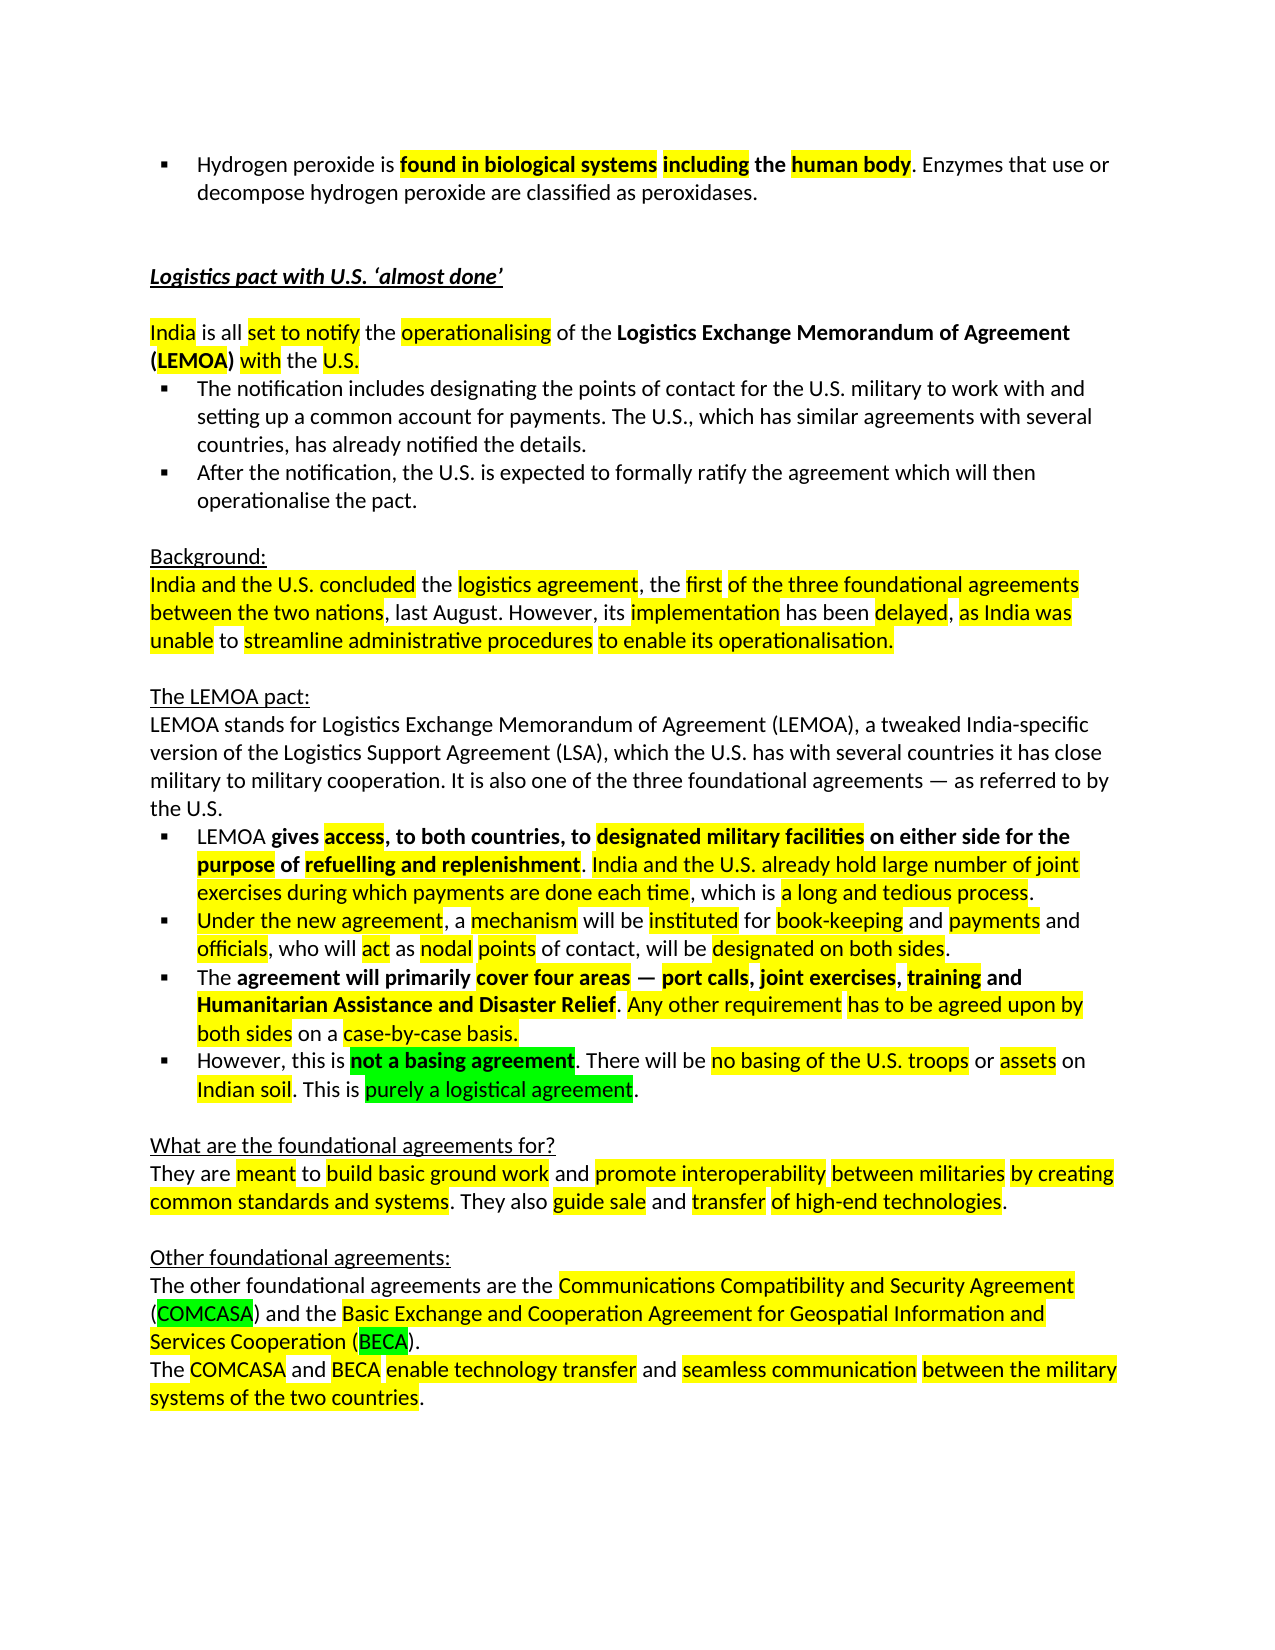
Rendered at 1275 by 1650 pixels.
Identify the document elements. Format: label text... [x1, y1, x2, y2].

text India and the U.S. concluded the logistics agreement, the first of the three foundational agreements between the two nations, last August. However, its implementation has been delayed, as India was unable to streamline administrative procedures to enable its operationalisation. [384, 570, 631, 654]
list The agreement will primarily cover four areas — port calls, joint exercises, training and Humanitarian Assistance and Disaster Relief. Any other requirement has to be agreed upon by both sides on a case-by-case basis. [519, 963, 1125, 1047]
list The agreement will primarily cover four areas — port calls, joint exercises, training and Humanitarian Assistance and Disaster Relief. Any other requirement has to be agreed upon by both sides on a case-by-case basis. [159, 963, 476, 1047]
list However, this is not a basing agreement. There will be no basing of the U.S. troops or assets on Indian soil. This is purely a logistical agreement. [575, 1047, 1125, 1103]
text The other foundational agreements are the Communications Compatibility and Security Agreement (COMCASA) and the Basic Exchange and Cooperation Agreement for Geospatial Information and Services Cooperation (BECA). [408, 1271, 1125, 1355]
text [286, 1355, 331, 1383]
list The notification includes designating the points of contact for the U.S. military to work with and setting up a common account for payments. The U.S., which has similar agreements with several countries, has already notified the details. [159, 374, 1125, 458]
text The LEMOA pact: [150, 682, 1125, 710]
text India is all set to notify the operationalising of the Logistics Exchange Memorandum of Agreement (LEMOA) with the U.S. [359, 318, 1125, 374]
text The other foundational agreements are the Communications Compatibility and Security Agreement (COMCASA) and the Basic Exchange and Cooperation Agreement for Geospatial Information and Services Cooperation (BECA). [150, 1271, 559, 1327]
text Other foundational agreements: [150, 1243, 1125, 1271]
list After the notification, the U.S. is expected to formally ratify the agreement which will then operationalise the pact. [159, 458, 1125, 514]
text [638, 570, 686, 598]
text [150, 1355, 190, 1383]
text What are the foundational agreements for? [150, 1131, 1125, 1159]
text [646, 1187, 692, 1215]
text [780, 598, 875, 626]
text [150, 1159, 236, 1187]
list LEMOA gives access, to both countries, to designated military facilities on either side for the purpose of refuelling and replenishment. India and the U.S. already hold large number of joint exercises during which payments are done each time, which is a long and tedious process. [159, 822, 1125, 907]
list However, this is not a basing agreement. There will be no basing of the U.S. troops or assets on Indian soil. This is purely a logistical agreement. [159, 1047, 365, 1103]
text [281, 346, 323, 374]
list Hydrogen peroxide is found in biological systems including the human body. Enzymes that use or decompose hydrogen peroxide are classified as peroxidases. [159, 150, 1125, 206]
text LEMOA stands for Logistics Exchange Memorandum of Agreement (LEMOA), a tweaked India-specific version of the Logistics Support Agreement (LSA), which the U.S. has with several countries it has close military to military cooperation. It is also one of the three foundational agreements — as referred to by the U.S. [150, 710, 1125, 822]
text Background: [150, 542, 1125, 570]
text The COMCASA and BECA enable technology transfer and seamless communication between the military systems of the two countries. [419, 1355, 1125, 1411]
text India and the U.S. concluded the logistics agreement, the first of the three foundational agreements between the two nations, last August. However, its implementation has been delayed, as India was unable to streamline administrative procedures to enable its operationalisation. [894, 570, 1125, 654]
list Under the new agreement, a mechanism will be instituted for book-keeping and payments and officials, who will act as nodal points of contact, will be designated on both sides. [159, 907, 1125, 963]
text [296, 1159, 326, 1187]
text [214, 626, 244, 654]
text Logistics pact with U.S. ‘almost done’ [150, 262, 1125, 290]
